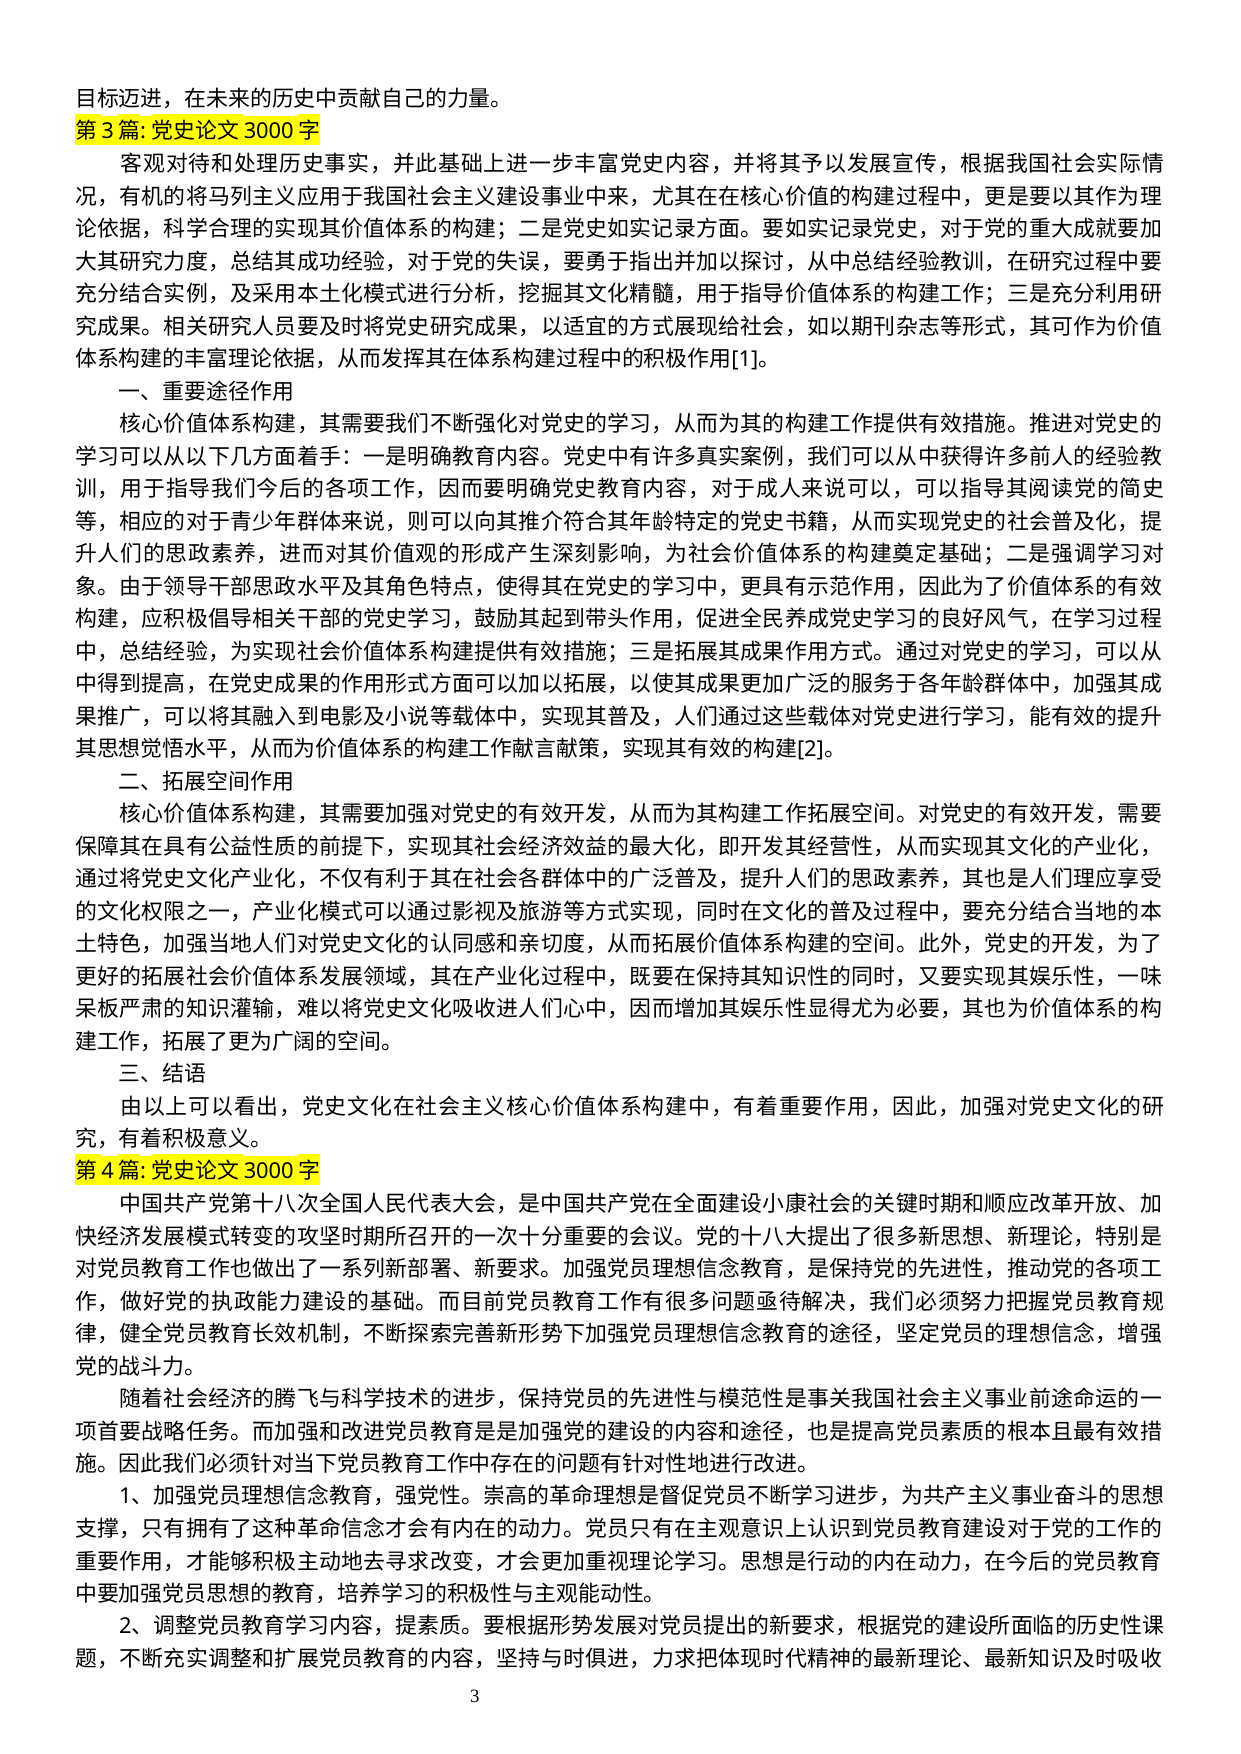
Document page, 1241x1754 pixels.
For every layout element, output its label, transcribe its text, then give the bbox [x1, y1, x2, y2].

text 三、结语 [75, 1056, 1165, 1088]
text 随着社会经济的腾飞与科学技术的进步，保持党员的先进性与模范性是事关我国社会主义事业前途命运的一项首要战略任务。而加强和改进党员教育是是加强党的建设的内容和途径，也是提高党员素质的根本且最有效措施。因此我们必须针对当下党员教育工作中存在的问题有针对性地进行改进。 [75, 1381, 1165, 1478]
text 由以上可以看出，党史文化在社会主义核心价值体系构建中，有着重要作用，因此，加强对党史文化的研究，有着积极意义。 [75, 1088, 1165, 1153]
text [75, 1608, 1165, 1673]
text 核心价值体系构建，其需要加强对党史的有效开发，从而为其构建工作拓展空间。对党史的有效开发，需要保障其在具有公益性质的前提下，实现其社会经济效益的最大化，即开发其经营性，从而实现其文化的产业化，通过将党史文化产业化，不仅有利于其在社会各群体中的广泛普及，提升人们的思政素养，其也是人们理应享受的文化权限之一，产业化模式可以通过影视及旅游等方式实现，同时在文化的普及过程中，要充分结合当地的本土特色，加强当地人们对党史文化的认同感和亲切度，从而拓展价值体系构建的空间。此外，党史的开发，为了更好的拓展社会价值体系发展领域，其在产业化过程中，既要在保持其知识性的同时，又要实现其娱乐性，一味呆板严肃的知识灌输，难以将党史文化吸收进人们心中，因而增加其娱乐性显得尤为必要，其也为价值体系的构建工作，拓展了更为广阔的空间。 [75, 796, 1165, 1056]
text 一、重要途径作用 [75, 373, 1165, 406]
text 第3篇: 党史论文3000字 [75, 113, 1165, 146]
text 核心价值体系构建，其需要我们不断强化对党史的学习，从而为其的构建工作提供有效措施。推进对党史的学习可以从以下几方面着手：一是明确教育内容。党史中有许多真实案例，我们可以从中获得许多前人的经验教训，用于指导我们今后的各项工作，因而要明确党史教育内容，对于成人来说可以，可以指导其阅读党的简史等，相应的对于青少年群体来说，则可以向其推介符合其年龄特定的党史书籍，从而实现党史的社会普及化，提升人们的思政素养，进而对其价值观的形成产生深刻影响，为社会价值体系的构建奠定基础；二是强调学习对象。由于领导干部思政水平及其角色特点，使得其在党史的学习中，更具有示范作用，因此为了价值体系的有效构建，应积极倡导相关干部的党史学习，鼓励其起到带头作用，促进全民养成党史学习的良好风气，在学习过程中，总结经验，为实现社会价值体系构建提供有效措施；三是拓展其成果作用方式。通过对党史的学习，可以从中得到提高，在党史成果的作用形式方面可以加以拓展，以使其成果更加广泛的服务于各年龄群体中，加强其成果推广，可以将其融入到电影及小说等载体中，实现其普及，人们通过这些载体对党史进行学习，能有效的提升其思想觉悟水平，从而为价值体系的构建工作献言献策，实现其有效的构建[2]。 [75, 406, 1165, 763]
text 二、拓展空间作用 [75, 763, 1165, 796]
text 中国共产党第十八次全国人民代表大会，是中国共产党在全面建设小康社会的关键时期和顺应改革开放、加快经济发展模式转变的攻坚时期所召开的一次十分重要的会议。党的十八大提出了很多新思想、新理论，特别是对党员教育工作也做出了一系列新部署、新要求。加强党员理想信念教育，是保持党的先进性，推动党的各项工作，做好党的执政能力建设的基础。而目前党员教育工作有很多问题亟待解决，我们必须努力把握党员教育规律，健全党员教育长效机制，不断探索完善新形势下加强党员理想信念教育的途径，坚定党员的理想信念，增强党的战斗力。 [75, 1186, 1165, 1381]
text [75, 81, 1165, 113]
text 1、加强党员理想信念教育，强党性。崇高的革命理想是督促党员不断学习进步，为共产主义事业奋斗的思想支撑，只有拥有了这种革命信念才会有内在的动力。党员只有在主观意识上认识到党员教育建设对于党的工作的重要作用，才能够积极主动地去寻求改变，才会更加重视理论学习。思想是行动的内在动力，在今后的党员教育中要加强党员思想的教育，培养学习的积极性与主观能动性。 [75, 1478, 1165, 1608]
text 客观对待和处理历史事实，并此基础上进一步丰富党史内容，并将其予以发展宣传，根据我国社会实际情况，有机的将马列主义应用于我国社会主义建设事业中来，尤其在在核心价值的构建过程中，更是要以其作为理论依据，科学合理的实现其价值体系的构建；二是党史如实记录方面。要如实记录党史，对于党的重大成就要加大其研究力度，总结其成功经验，对于党的失误，要勇于指出并加以探讨，从中总结经验教训，在研究过程中要充分结合实例，及采用本土化模式进行分析，挖掘其文化精髓，用于指导价值体系的构建工作；三是充分利用研究成果。相关研究人员要及时将党史研究成果，以适宜的方式展现给社会，如以期刊杂志等形式，其可作为价值体系构建的丰富理论依据，从而发挥其在体系构建过程中的积极作用[1]。 [75, 146, 1165, 373]
text 第4篇: 党史论文3000字 [75, 1153, 1165, 1186]
